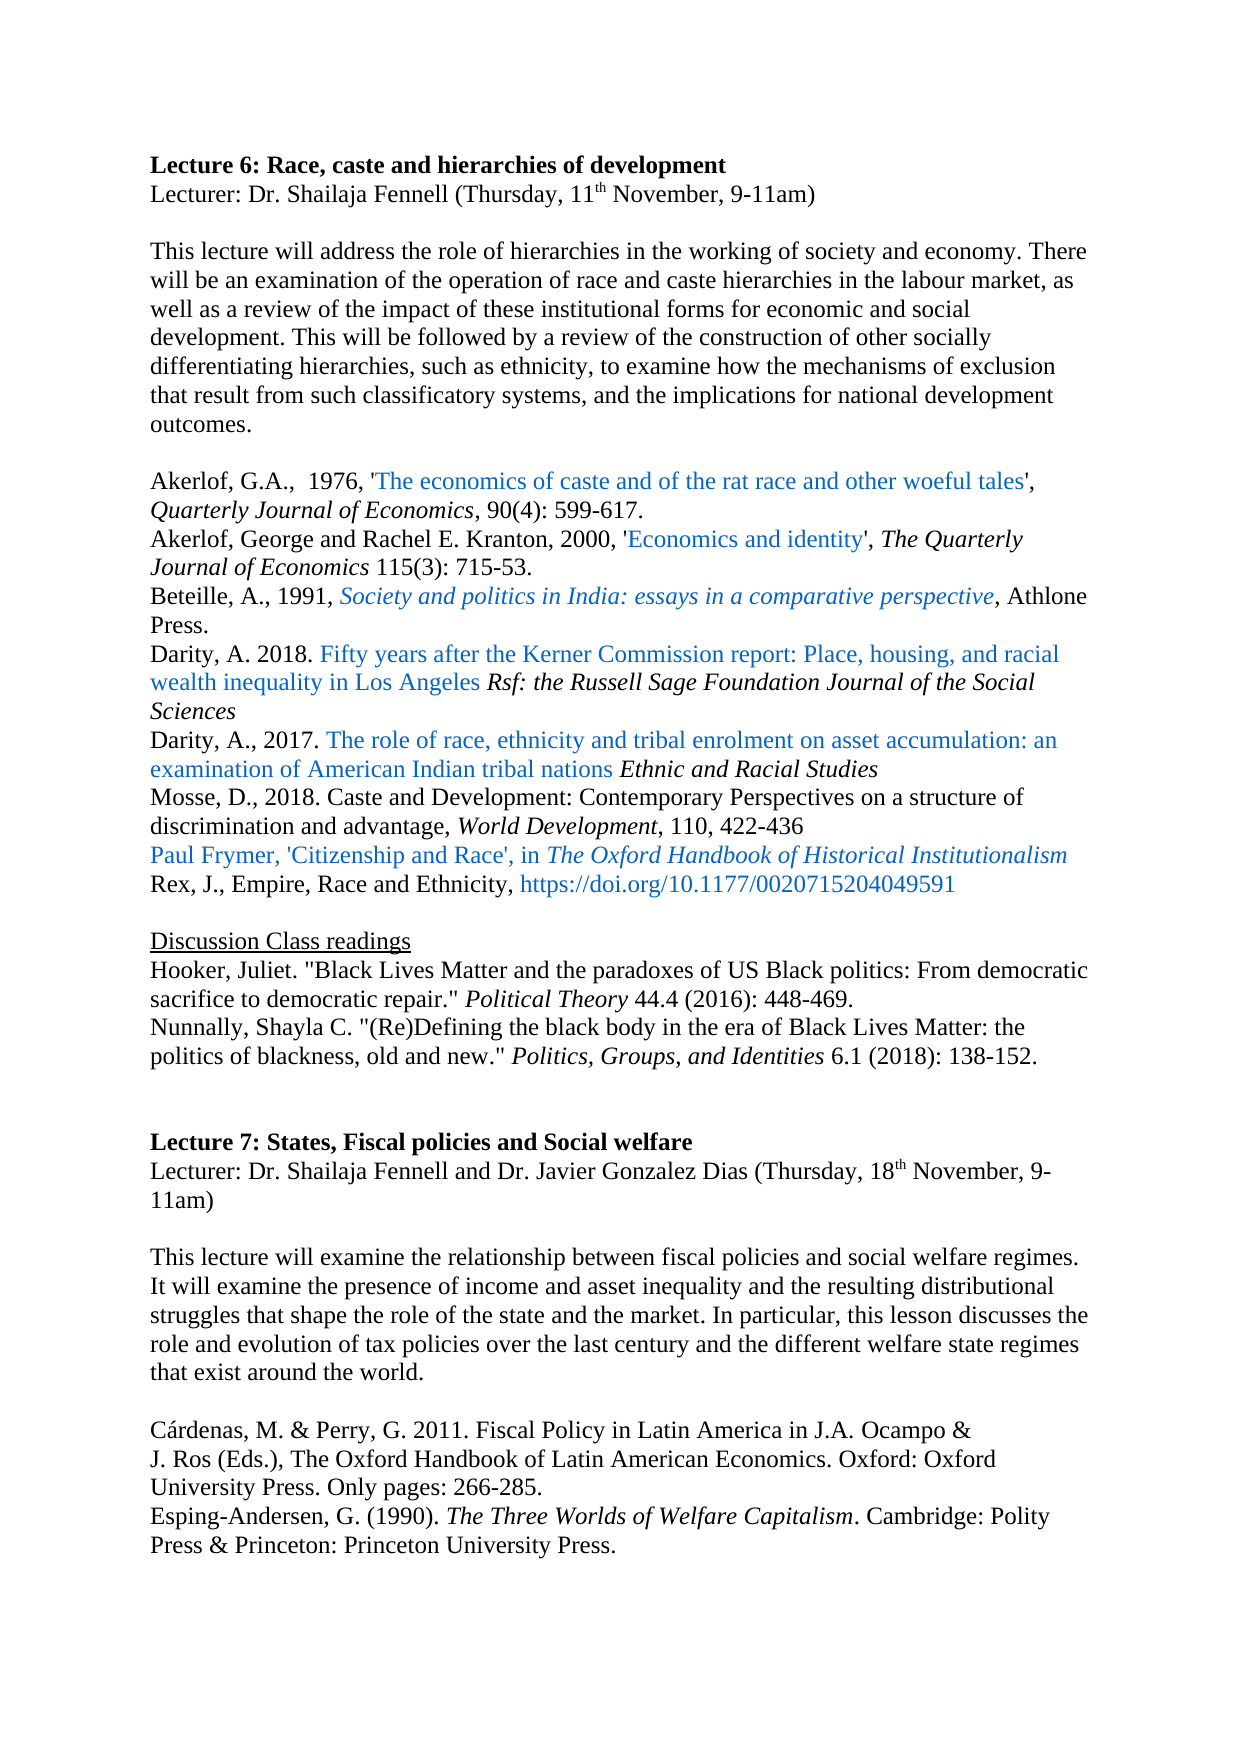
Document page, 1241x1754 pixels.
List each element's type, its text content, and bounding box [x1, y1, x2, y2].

text Esping-Andersen, G. (1990). The Three Worlds of Welfare Capitalism. Cambridge: Polity Press & Princeton: Princeton University Press. [150, 1501, 1090, 1559]
text This lecture will examine the relationship between fiscal policies and social welfare regimes. It will examine the presence of income and asset inequality and the resulting distributional struggles that shape the role of the state and the market. In particular, this lesson discusses the role and evolution of tax policies over the last century and the different welfare state regimes that exist around the world. [150, 1242, 1090, 1386]
text Paul Frymer, 'Citizenship and Race', in The Oxford Handbook of Historical Institutionalism [150, 840, 1090, 869]
text Lecturer: Dr. Shailaja Fennell (Thursday, 11th November, 9-11am) [150, 179, 1090, 207]
text Rex, J., Empire, Race and Ethnicity, https://doi.org/10.1177/0020715204049591 [150, 869, 1090, 897]
text Nunnally, Shayla C. "(Re)Defining the black body in the era of Black Lives Matter: the politics of blackness, old and new." Politics, Groups, and Identities 6.1 (2018): 138-152. [150, 1012, 1090, 1070]
text This lecture will address the role of hierarchies in the working of society and economy. There will be an examination of the operation of race and caste hierarchies in the labour market, as well as a review of the impact of these institutional forms for economic and social development. This will be followed by a review of the construction of other socially differentiating hierarchies, such as ethnicity, to examine how the mechanisms of exclusion that result from such classificatory systems, and the implications for national development outcomes. [150, 236, 1090, 437]
text Mosse, D., 2018. Caste and Development: Contemporary Perspectives on a structure of discrimination and advantage, World Development, 110, 422-436 [150, 782, 1090, 840]
text Lecture 6: Race, caste and hierarchies of development [150, 150, 1090, 179]
text Cárdenas, M. & Perry, G. 2011. Fiscal Policy in Latin America in J.A. Ocampo & J. Ros (Eds.), The Oxford Handbook of Latin American Economics. Oxford: Oxford University Press. Only pages: 266-285. [150, 1415, 1090, 1501]
text Darity, A., 2017. The role of race, ethnicity and tribal enrolment on asset accumulation: an examination of American Indian tribal nations Ethnic and Racial Studies [150, 725, 1090, 782]
text Darity, A. 2018. Fifty years after the Kerner Commission report: Place, housing, and racial wealth inequality in Los Angeles Rsf: the Russell Sage Foundation Journal of the Social Sciences [150, 639, 1090, 725]
text Discussion Class readings [150, 926, 1090, 955]
text Hooker, Juliet. "Black Lives Matter and the paradoxes of US Black politics: From democratic sacrifice to democratic repair." Political Theory 44.4 (2016): 448-469. [150, 955, 1090, 1012]
text Akerlof, George and Rachel E. Kranton, 2000, 'Economics and identity', The Quarterly Journal of Economics 115(3): 715-53. [150, 524, 1090, 581]
text Lecturer: Dr. Shailaja Fennell and Dr. Javier Gonzalez Dias (Thursday, 18th November, 9-11am) [150, 1156, 1090, 1214]
text Beteille, A., 1991, Society and politics in India: essays in a comparative perspective, Athlone Press. [150, 581, 1090, 639]
text Lecture 7: States, Fiscal policies and Social welfare [150, 1127, 1090, 1156]
text Akerlof, G.A., 1976, 'The economics of caste and of the rat race and other woeful tales', Quarterly Journal of Economics, 90(4): 599-617. [150, 466, 1090, 524]
